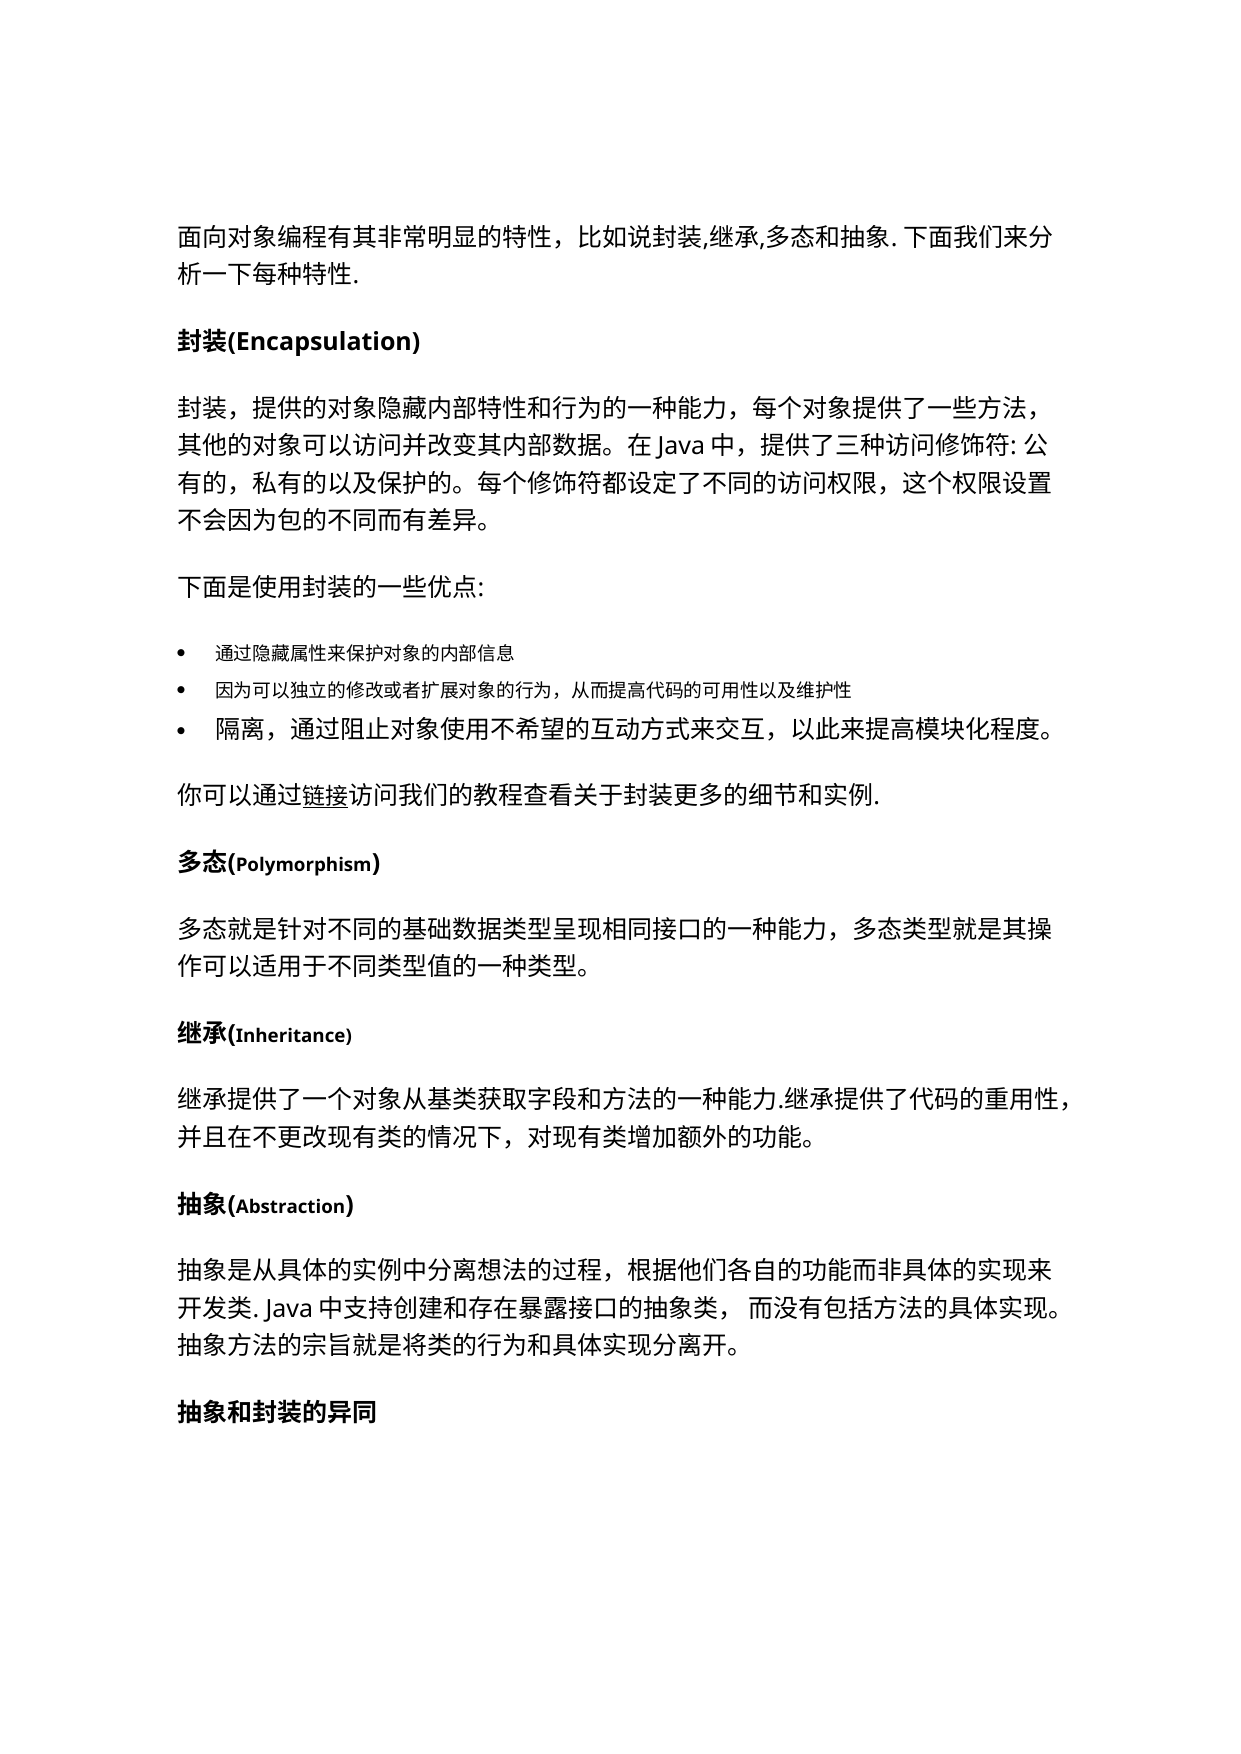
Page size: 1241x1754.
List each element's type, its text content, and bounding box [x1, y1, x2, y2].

text 下面是使用封装的一些优点: [177, 567, 1063, 604]
text 你可以通过链接访问我们的教程查看关于封装更多的细节和实例. [177, 775, 1063, 813]
text 继承(Inheritance) [177, 1013, 1063, 1050]
text 多态就是针对不同的基础数据类型呈现相同接口的一种能力，多态类型就是其操作可以适用于不同类型值的一种类型。 [177, 908, 1063, 983]
list 通过隐藏属性来保护对象的内部信息 [177, 633, 1063, 671]
text 封装，提供的对象隐藏内部特性和行为的一种能力，每个对象提供了一些方法，其他的对象可以访问并改变其内部数据。在Java中，提供了三种访问修饰符: 公有的，私有的以及保护的。每个修饰符都设定了不同的访问权限，这个权限设置不会因为包的不同而有差异。 [177, 388, 1063, 538]
text 面向对象编程有其非常明显的特性，比如说封装,继承,多态和抽象. 下面我们来分析一下每种特性. [177, 217, 1063, 292]
text 抽象(Abstraction) [177, 1183, 1063, 1221]
list 隔离，通过阻止对象使用不希望的互动方式来交互，以此来提高模块化程度。 [177, 708, 1063, 746]
list 因为可以独立的修改或者扩展对象的行为，从而提高代码的可用性以及维护性 [177, 671, 1063, 708]
text 封装(Encapsulation) [177, 321, 1063, 358]
text 继承提供了一个对象从基类获取字段和方法的一种能力.继承提供了代码的重用性，并且在不更改现有类的情况下，对现有类增加额外的功能。 [177, 1079, 1063, 1154]
text 多态(Polymorphism) [177, 842, 1063, 879]
text 抽象是从具体的实例中分离想法的过程，根据他们各自的功能而非具体的实现来开发类. Java中支持创建和存在暴露接口的抽象类， 而没有包括方法的具体实现。抽象方法的宗旨就是将类的行为和具体实现分离开。 [177, 1250, 1063, 1363]
text 抽象和封装的异同 [177, 1392, 1063, 1429]
